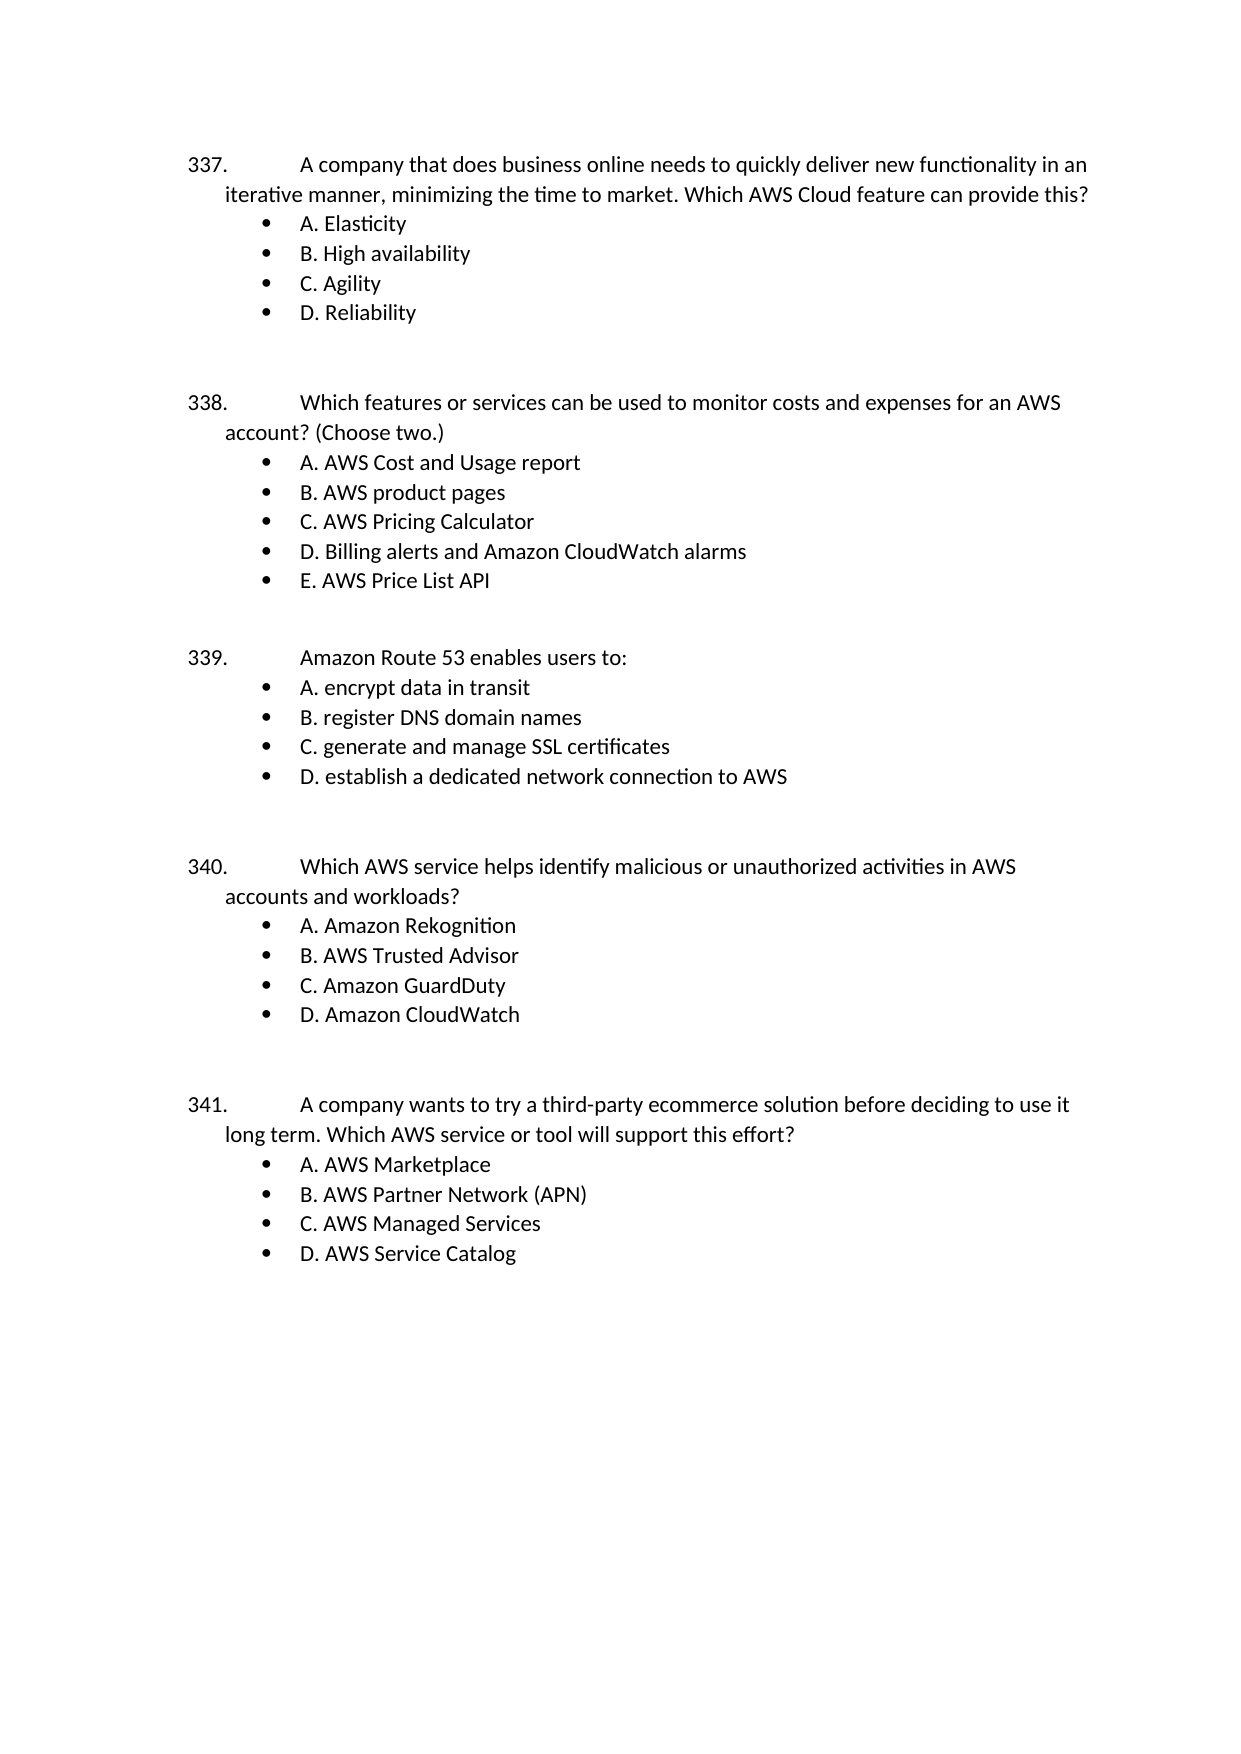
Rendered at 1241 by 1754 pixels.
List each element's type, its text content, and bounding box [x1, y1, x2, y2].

list D. Reliability [262, 298, 1090, 326]
list Which AWS service helps identify malicious or unauthorized activities in AWS accounts and workloads? [187, 852, 1090, 910]
list C. AWS Pricing Calculator [262, 507, 1090, 535]
list C. Agility [262, 269, 1090, 297]
list A company that does business online needs to quickly deliver new functionality in an iterative manner, minimizing the time to market. Which AWS Cloud feature can provide this? [187, 150, 1090, 208]
list B. register DNS domain names [262, 703, 1090, 731]
list A. AWS Cost and Usage report [262, 448, 1090, 476]
list D. establish a dedicated network connection to AWS [262, 762, 1090, 790]
list A. AWS Marketplace [262, 1150, 1090, 1178]
list D. Amazon CloudWatch [262, 1001, 1090, 1028]
list B. AWS Trusted Advisor [262, 941, 1090, 969]
list A. Elasticity [262, 209, 1090, 237]
list B. High availability [262, 239, 1090, 267]
list C. generate and manage SSL certificates [262, 732, 1090, 760]
list B. AWS product pages [262, 478, 1090, 506]
list E. AWS Price List API [262, 567, 1090, 595]
list Amazon Route 53 enables users to: [187, 643, 1090, 671]
list C. Amazon GuardDuty [262, 971, 1090, 999]
list B. AWS Partner Network (APN) [262, 1180, 1090, 1208]
list A. Amazon Rekognition [262, 911, 1090, 939]
list D. AWS Service Catalog [262, 1239, 1090, 1267]
list A company wants to try a third-party ecommerce solution before deciding to use it long term. Which AWS service or tool will support this effort? [187, 1091, 1090, 1148]
list D. Billing alerts and Amazon CloudWatch alarms [262, 537, 1090, 565]
list Which features or services can be used to monitor costs and expenses for an AWS account? (Choose two.) [187, 388, 1090, 446]
list C. AWS Managed Services [262, 1209, 1090, 1237]
list A. encrypt data in transit [262, 673, 1090, 701]
